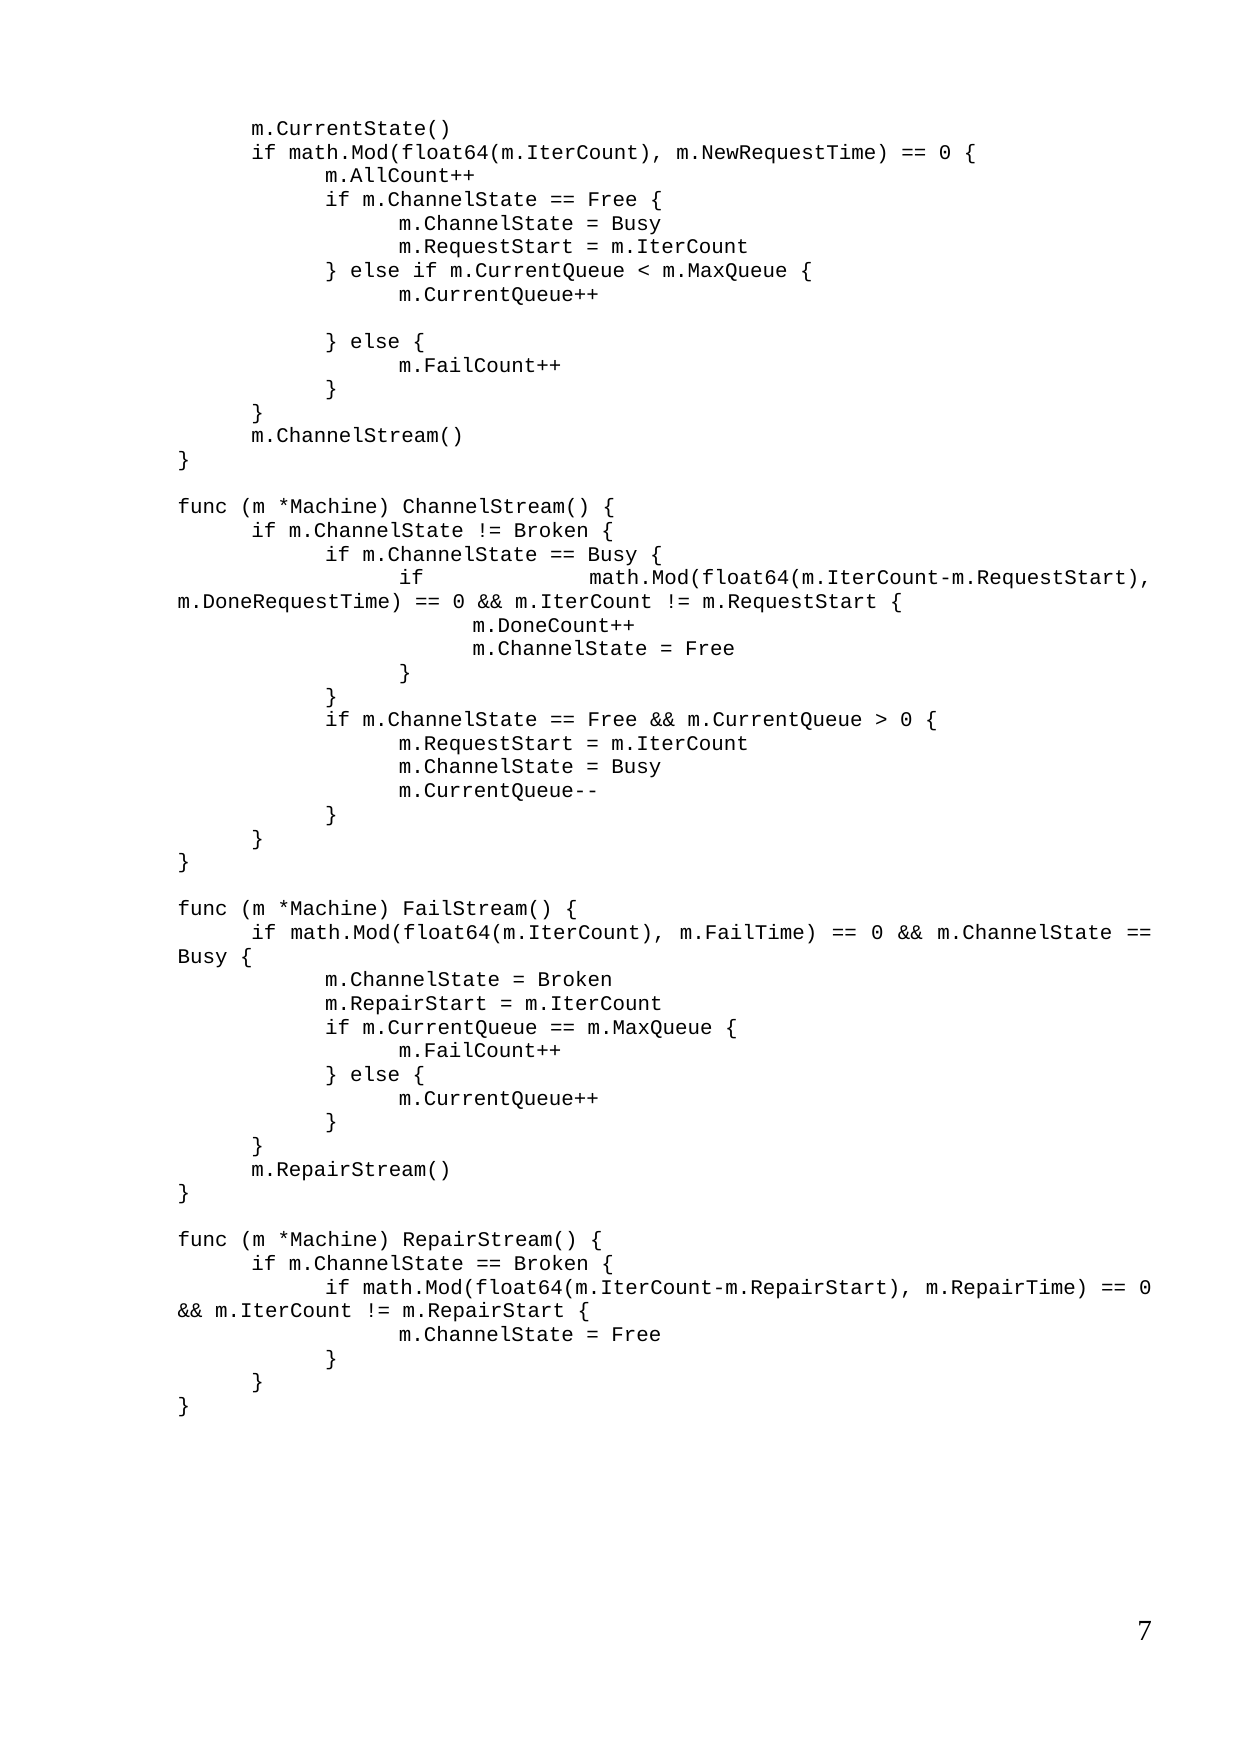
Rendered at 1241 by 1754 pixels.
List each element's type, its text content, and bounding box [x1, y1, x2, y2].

text m.ChannelState = Busy [177, 757, 1152, 780]
text m.DoneCount++ [177, 615, 1152, 638]
text m.RepairStart = m.IterCount [177, 993, 1152, 1017]
text if math.Mod(float64(m.IterCount), m.NewRequestTime) == 0 { [177, 142, 1152, 165]
text } else { [177, 1064, 1152, 1088]
text func (m *Machine) FailStream() { [177, 898, 1152, 922]
text m.RequestStart = m.IterCount [177, 733, 1152, 757]
text } [177, 1135, 1152, 1158]
text m.CurrentQueue-- [177, 780, 1152, 804]
text if m.ChannelState == Free && m.CurrentQueue > 0 { [177, 709, 1152, 733]
text m.CurrentState() [177, 118, 1152, 142]
text m.AllCount++ [177, 165, 1152, 189]
text if m.ChannelState == Broken { [177, 1253, 1152, 1277]
text m.FailCount++ [177, 354, 1152, 378]
text m.CurrentQueue++ [177, 284, 1152, 307]
text } [177, 1395, 1152, 1419]
text } [177, 851, 1152, 875]
text if m.ChannelState != Broken { [177, 520, 1152, 544]
text } [177, 662, 1152, 686]
text if math.Mod(float64(m.IterCount-m.RepairStart), m.RepairTime) == 0 && m.IterCount != m.RepairStart { [177, 1277, 1152, 1324]
text m.CurrentQueue++ [177, 1088, 1152, 1111]
text m.RequestStart = m.IterCount [177, 236, 1152, 260]
text if math.Mod(float64(m.IterCount), m.FailTime) == 0 && m.ChannelState == Busy { [177, 922, 1152, 969]
text } [177, 1371, 1152, 1395]
text m.ChannelState = Free [177, 638, 1152, 662]
text if math.Mod(float64(m.IterCount-m.RequestStart), m.DoneRequestTime) == 0 && m.IterCount != m.RequestStart { [177, 567, 1152, 615]
text m.ChannelState = Broken [177, 969, 1152, 993]
text } [177, 1182, 1152, 1206]
text m.FailCount++ [177, 1040, 1152, 1064]
text m.ChannelStream() [177, 426, 1152, 449]
text } [177, 402, 1152, 426]
text } else if m.CurrentQueue < m.MaxQueue { [177, 260, 1152, 284]
text func (m *Machine) ChannelStream() { [177, 496, 1152, 520]
text } [177, 804, 1152, 827]
text m.ChannelState = Free [177, 1324, 1152, 1348]
text } [177, 1111, 1152, 1135]
text func (m *Machine) RepairStream() { [177, 1229, 1152, 1253]
text } [177, 827, 1152, 851]
text if m.ChannelState == Free { [177, 189, 1152, 213]
text if m.CurrentQueue == m.MaxQueue { [177, 1017, 1152, 1040]
text } else { [177, 331, 1152, 354]
text } [177, 1348, 1152, 1371]
text if m.ChannelState == Busy { [177, 544, 1152, 567]
text m.RepairStream() [177, 1158, 1152, 1182]
text } [177, 686, 1152, 709]
text } [177, 449, 1152, 473]
text } [177, 378, 1152, 402]
text m.ChannelState = Busy [177, 213, 1152, 236]
